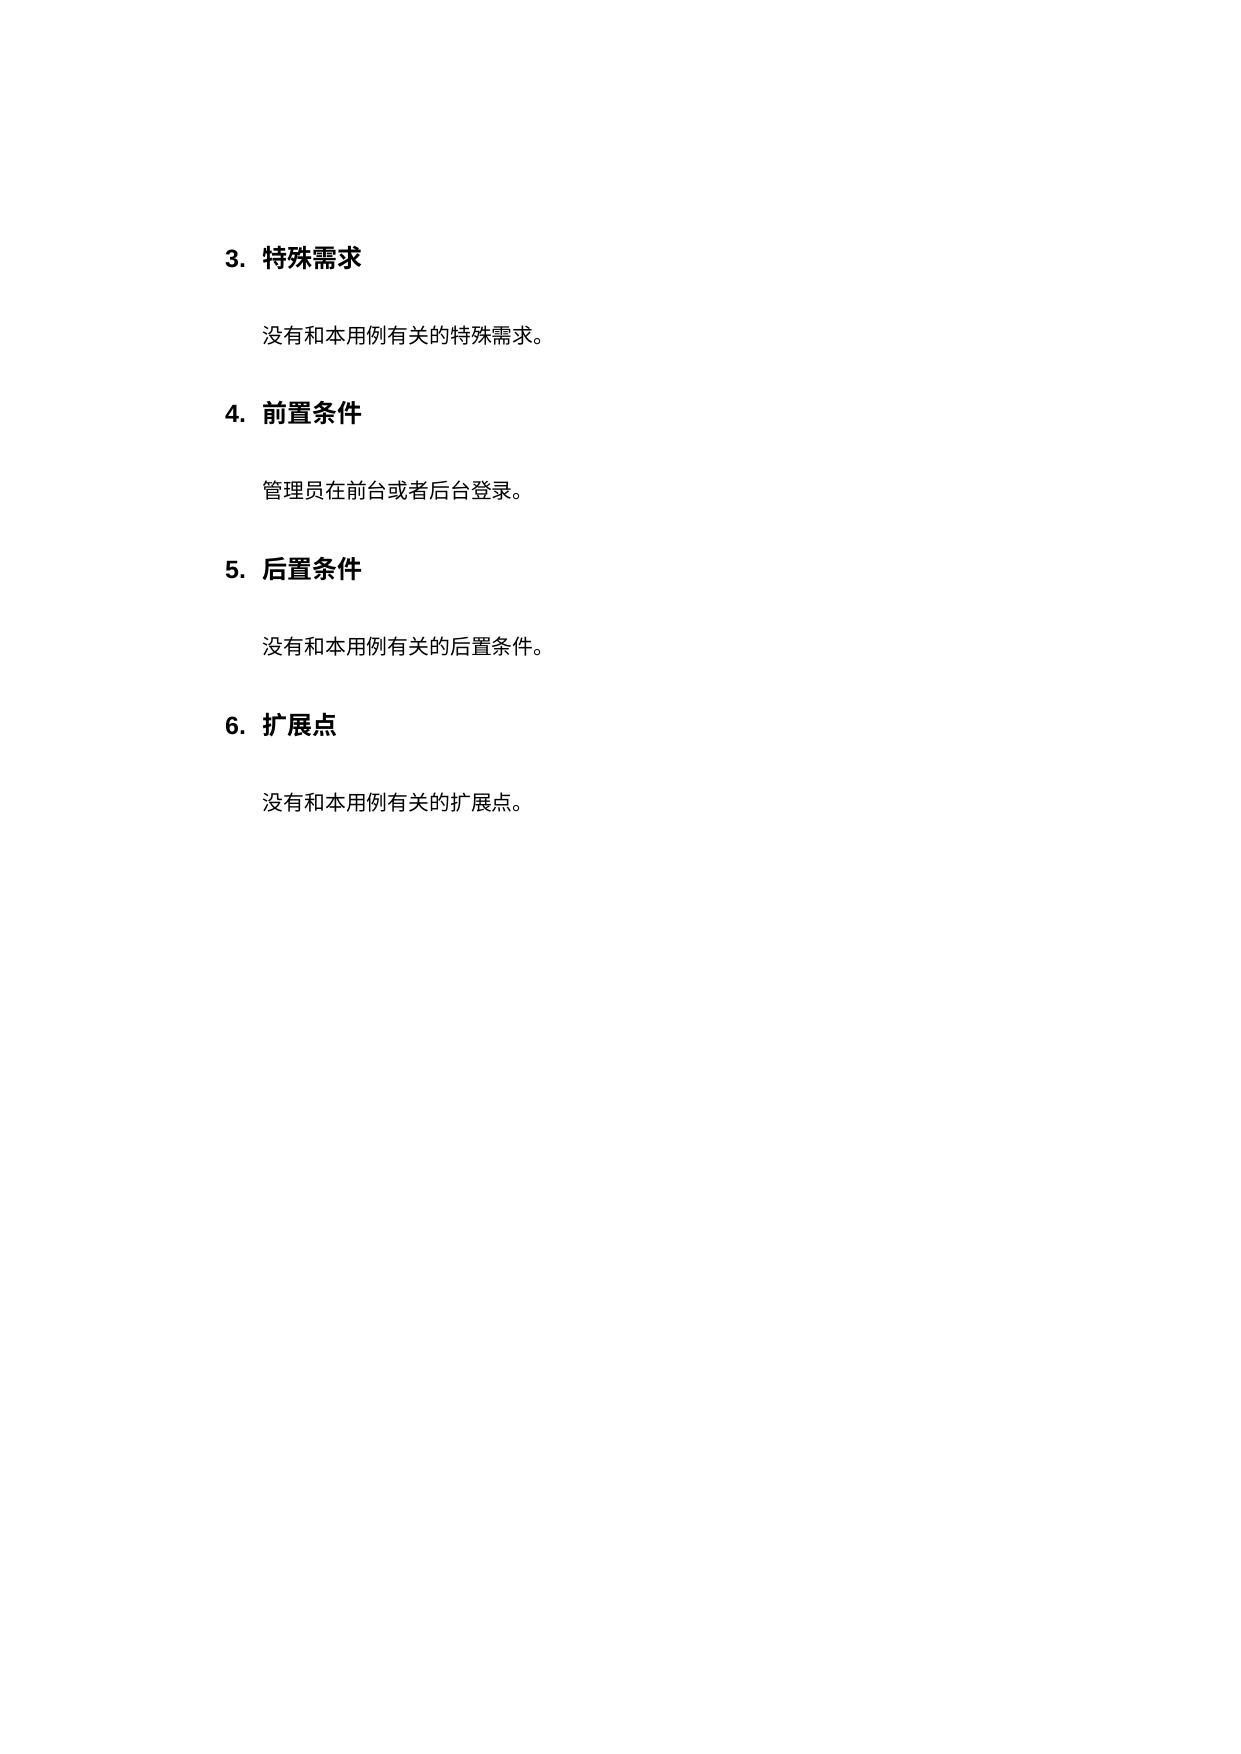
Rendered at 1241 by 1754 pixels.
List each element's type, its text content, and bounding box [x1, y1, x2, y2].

list 前置条件 [225, 379, 1053, 444]
list 后置条件 [225, 535, 1053, 600]
text 没有和本用例有关的后置条件。 [262, 629, 1053, 662]
text 没有和本用例有关的扩展点。 [262, 785, 1053, 818]
text 没有和本用例有关的特殊需求。 [262, 318, 1053, 350]
list 特殊需求 [225, 224, 1053, 289]
text 管理员在前台或者后台登录。 [219, 474, 1053, 506]
list 扩展点 [225, 691, 1053, 756]
